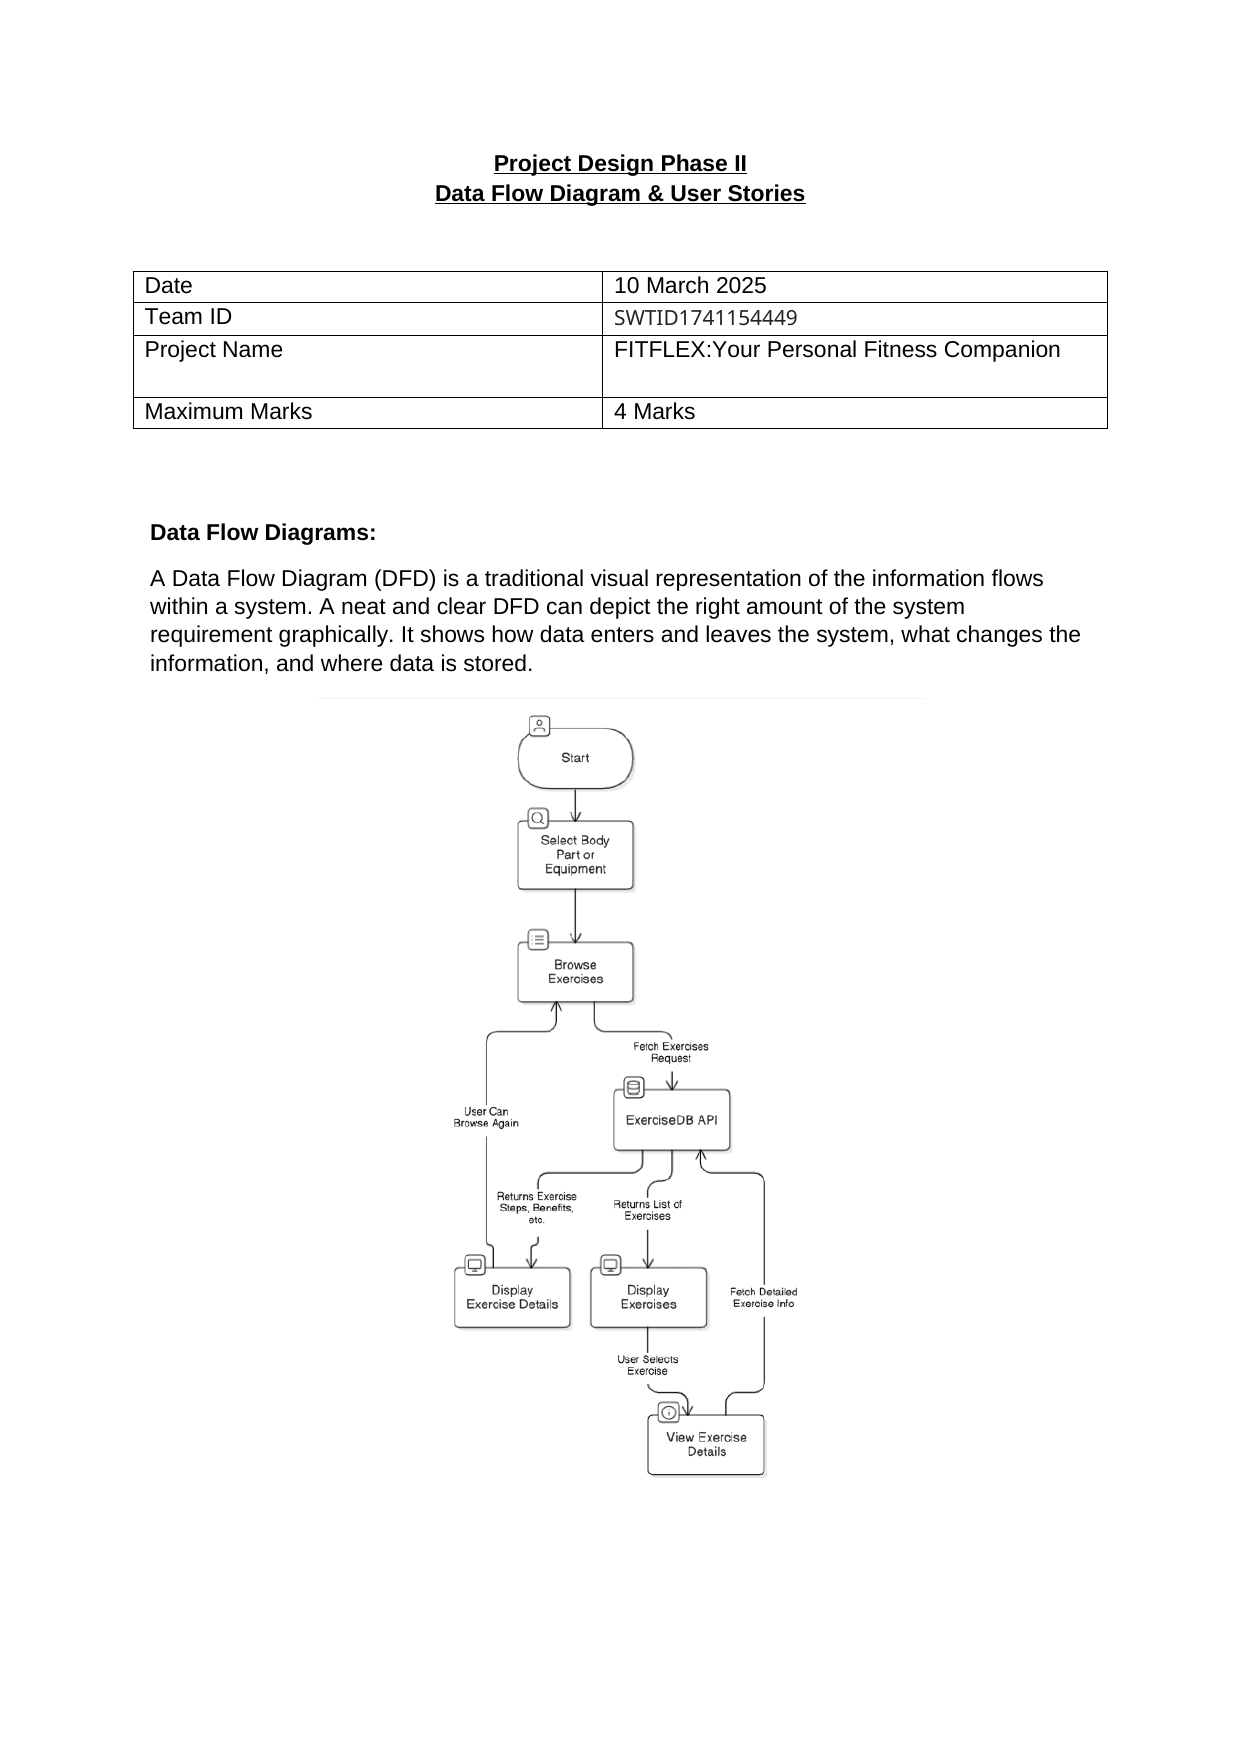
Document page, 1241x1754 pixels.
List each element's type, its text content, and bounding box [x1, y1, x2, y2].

picture [317, 697, 924, 1483]
table_cell FITFLEX:Your Personal Fitness Companion [603, 336, 1107, 397]
table_cell 4 Marks [603, 398, 1107, 428]
table_cell Team ID [134, 303, 602, 335]
table_header Date [134, 272, 602, 302]
text Data Flow Diagram & User Stories [150, 180, 1090, 207]
table_cell Project Name [134, 336, 602, 397]
table_header 10 March 2025 [603, 272, 1107, 302]
table_cell Maximum Marks [134, 398, 602, 428]
table_cell SWTID1741154449 [603, 303, 1107, 335]
text Project Design Phase II [150, 150, 1090, 176]
text Data Flow Diagrams: [150, 519, 1090, 546]
text A Data Flow Diagram (DFD) is a traditional visual representation of the information flows within a system. A neat and clear DFD can depict the right amount of the system requirement graphically. It shows how data enters and leaves the system, what changes the information, and where data is stored. [150, 564, 1090, 676]
